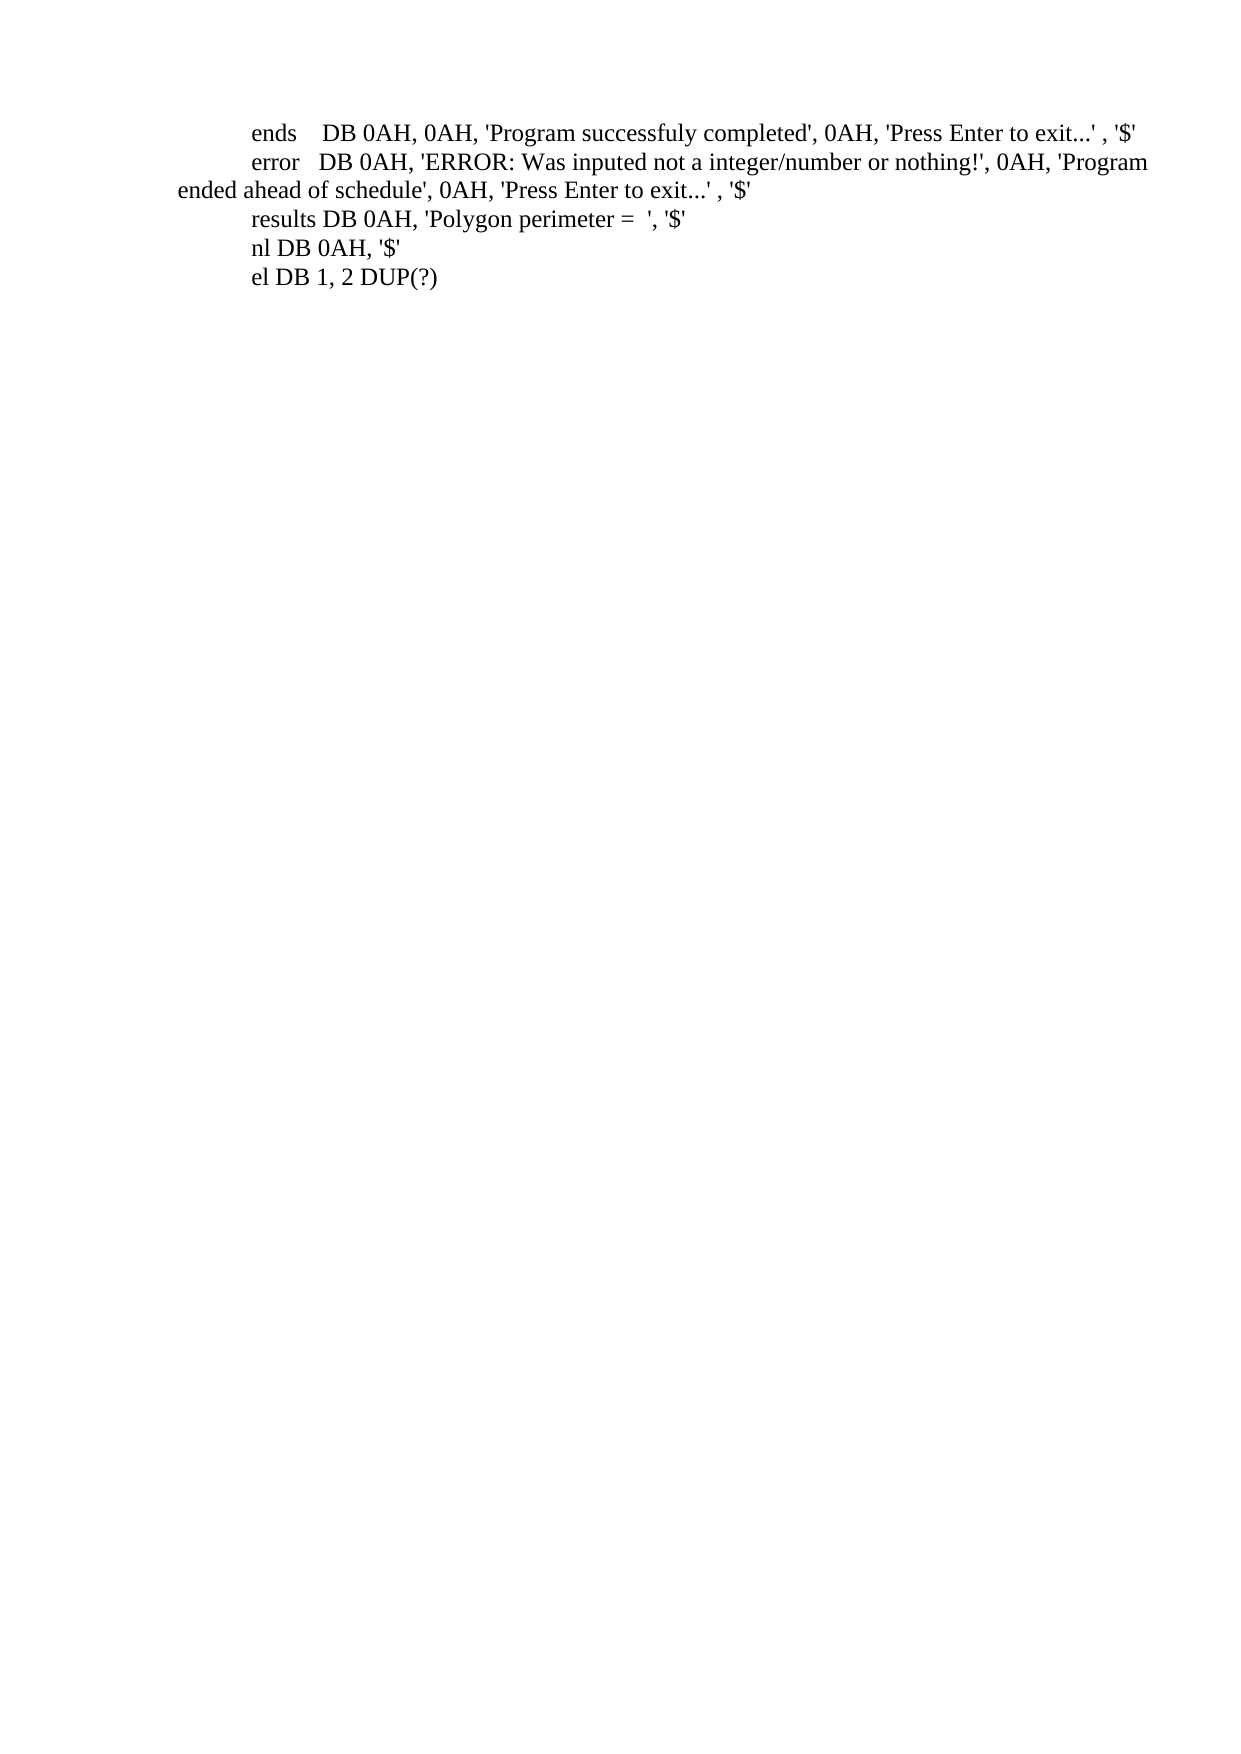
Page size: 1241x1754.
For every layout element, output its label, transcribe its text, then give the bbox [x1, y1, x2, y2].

text nl DB 0AH, '$' [177, 233, 1152, 262]
text results DB 0AH, 'Polygon perimeter = ', '$' [177, 204, 1152, 233]
text error DB 0AH, 'ERROR: Was inputed not a integer/number or nothing!', 0AH, 'Program ended ahead of schedule', 0AH, 'Press Enter to exit...' , '$' [177, 147, 1152, 204]
text ends DB 0AH, 0AH, 'Program successfuly completed', 0AH, 'Press Enter to exit...' , '$' [177, 118, 1152, 147]
text el DB 1, 2 DUP(?) [177, 262, 1152, 291]
